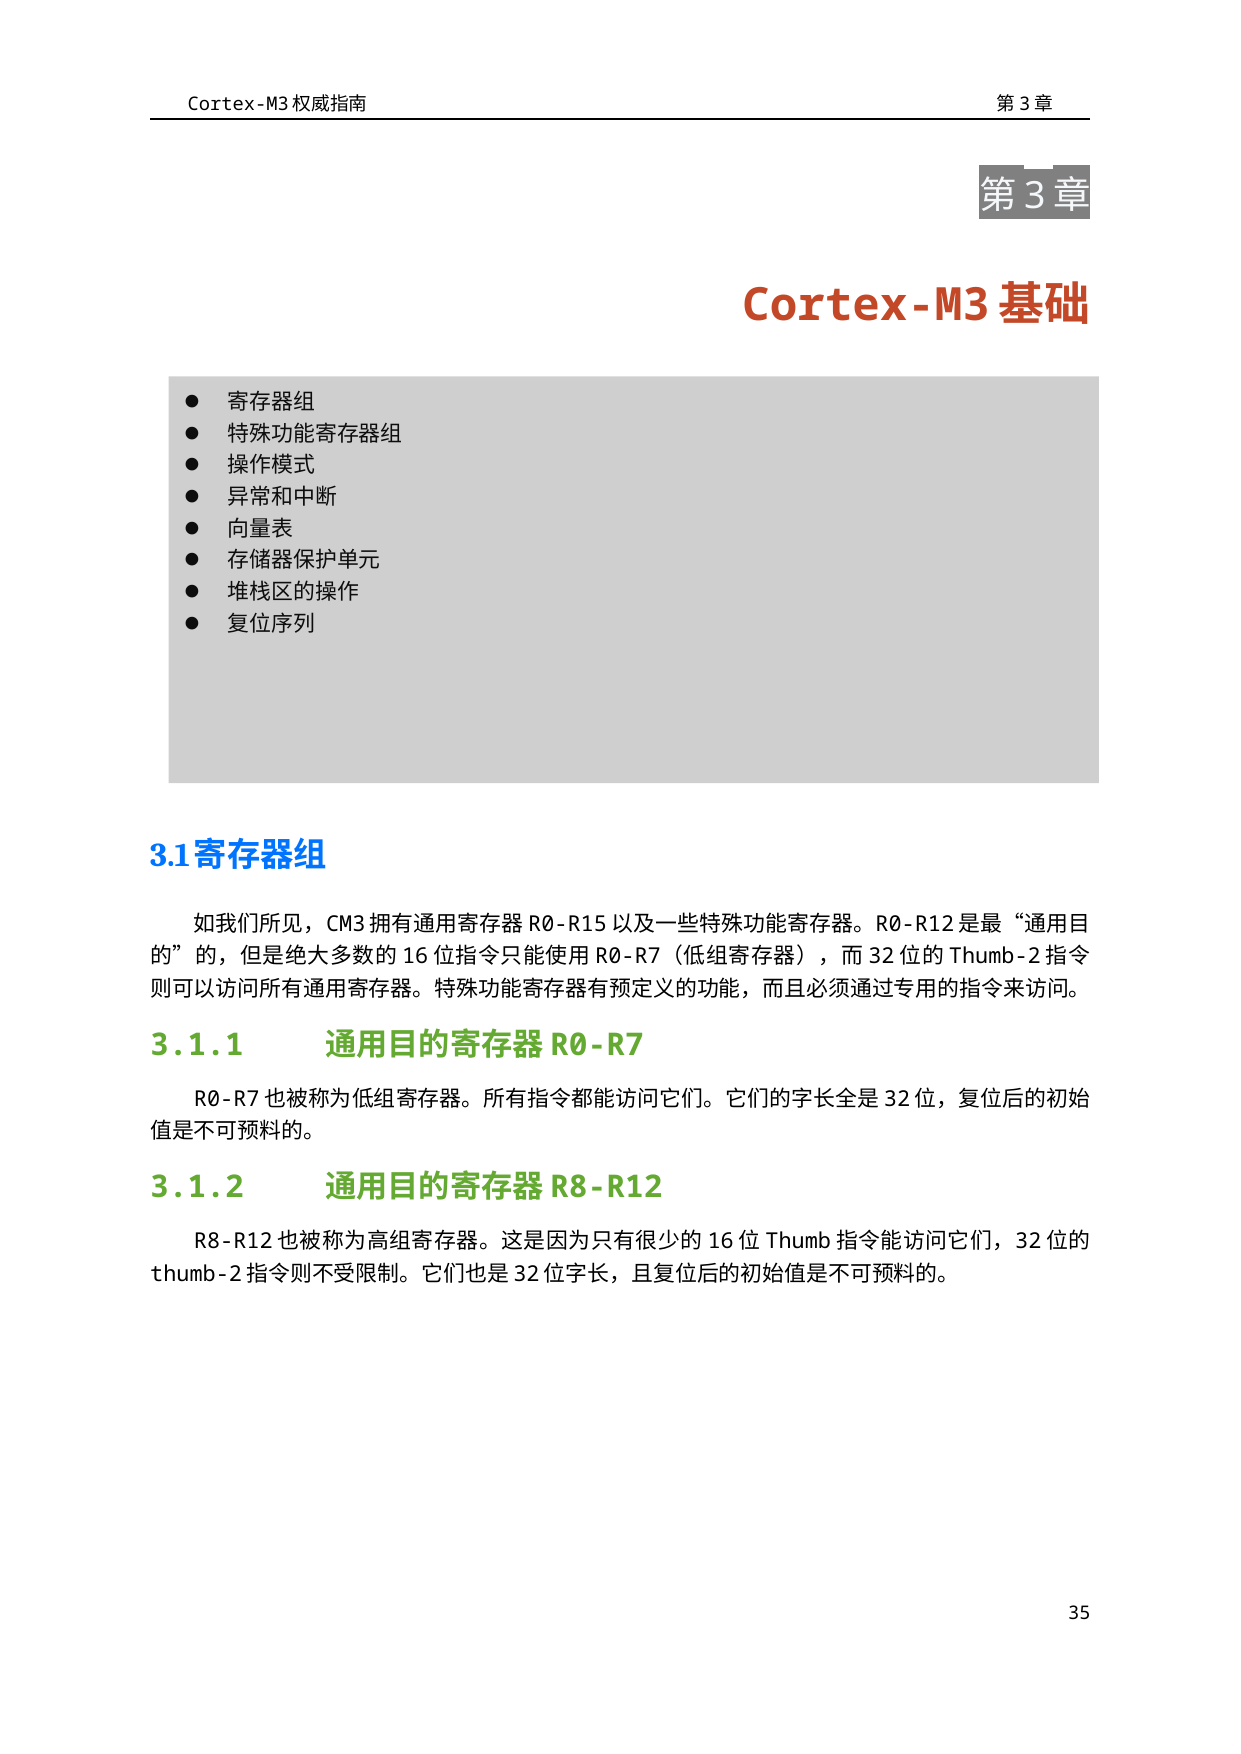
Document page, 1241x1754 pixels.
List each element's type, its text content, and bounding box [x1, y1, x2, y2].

text R8-R12也被称为高组寄存器。这是因为只有很少的16位Thumb指令能访问它们，32位的thumb-2指令则不受限制。它们也是32位字长，且复位后的初始值是不可预料的。 [150, 1223, 1090, 1288]
text R0-R7也被称为低组寄存器。所有指令都能访问它们。它们的字长全是32位，复位后的初始值是不可预料的。 [150, 1081, 1090, 1146]
subtitle 3.1.1 通用目的寄存器R0-R7 [150, 1009, 1090, 1074]
text 如我们所见，CM3拥有通用寄存器R0-R15以及一些特殊功能寄存器。R0-R12是最“通用目的”的，但是绝大多数的16位指令只能使用R0-R7（低组寄存器），而32位的Thumb-2指令则可以访问所有通用寄存器。特殊功能寄存器有预定义的功能，而且必须通过专用的指令来访问。 [150, 906, 1090, 1003]
subtitle 3.1 寄存器组 [150, 820, 1090, 885]
text 第3章 [150, 160, 1090, 225]
subtitle Cortex-M3基础 [150, 252, 1090, 349]
subtitle 3.1.2 通用目的寄存器R8-R12 [150, 1152, 1090, 1217]
